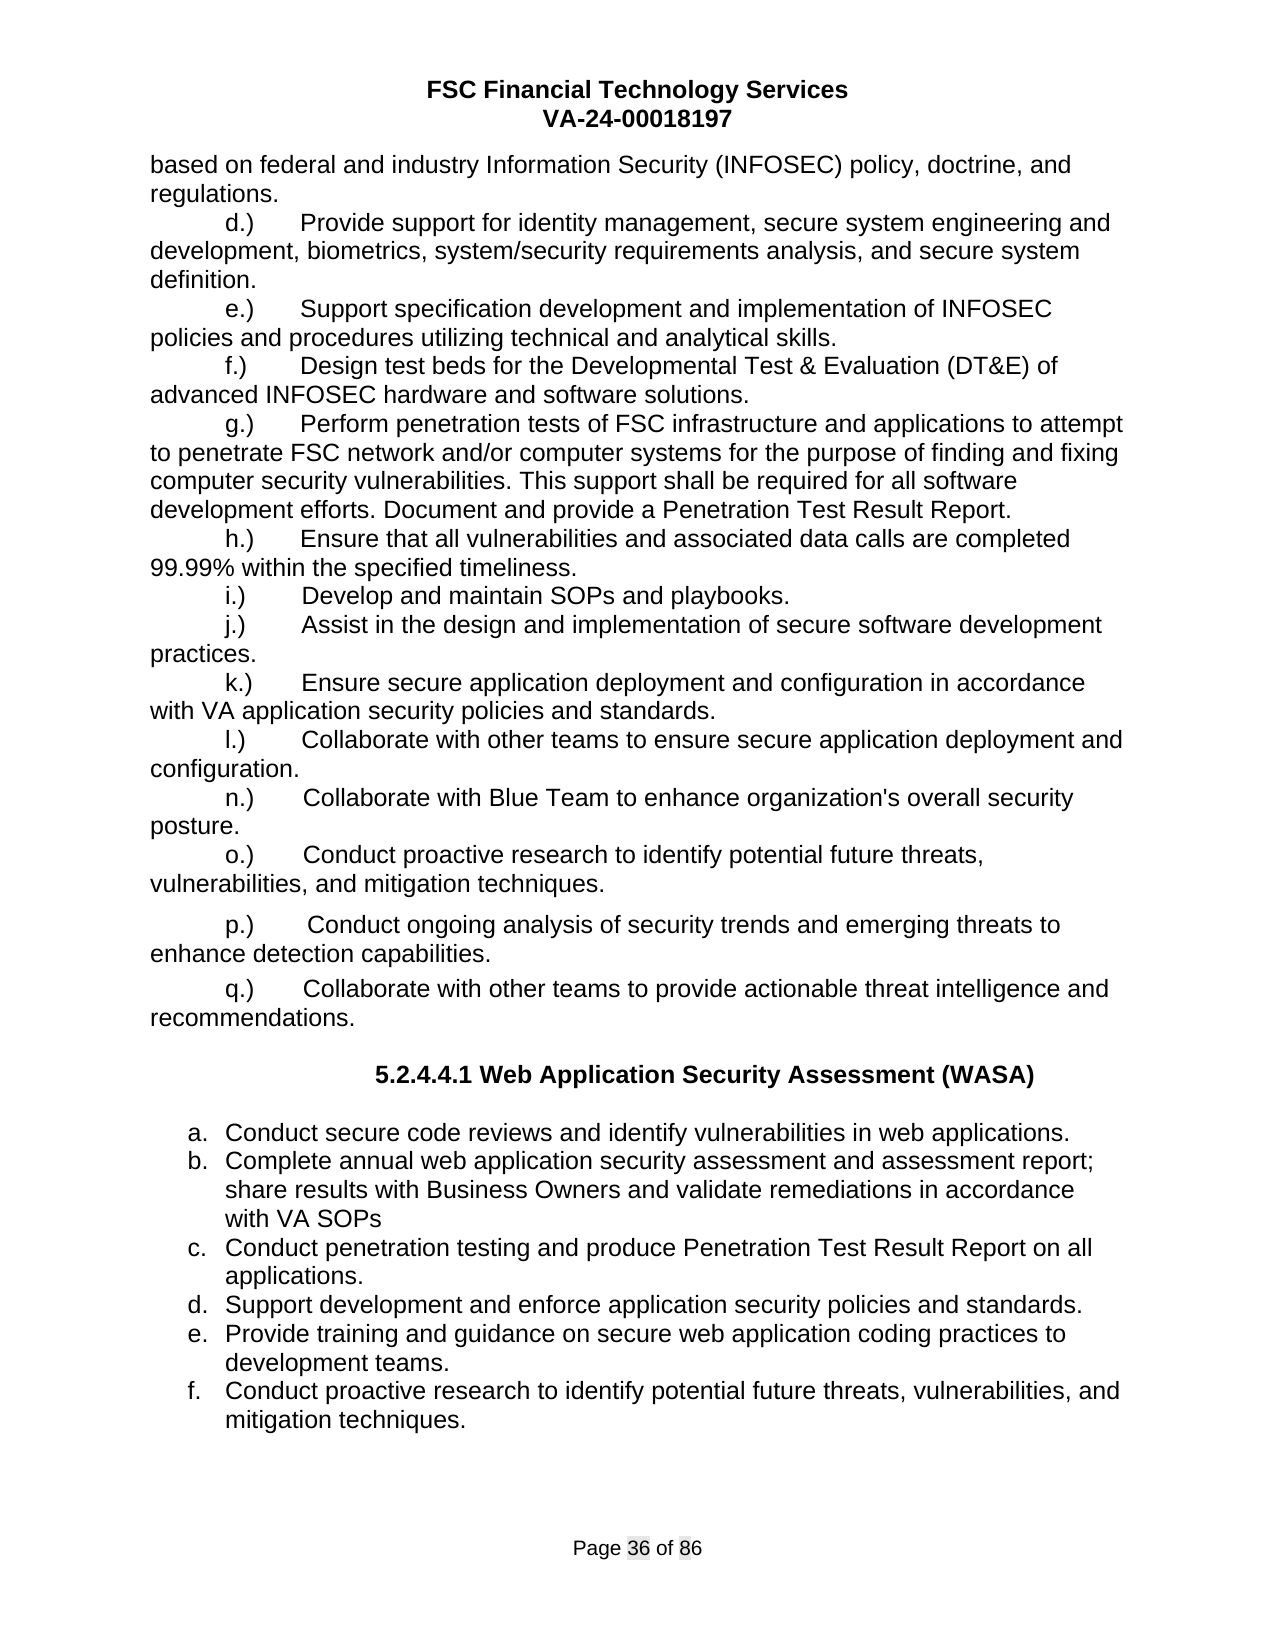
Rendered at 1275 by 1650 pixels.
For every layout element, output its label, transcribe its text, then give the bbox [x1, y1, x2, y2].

text l.) Collaborate with other teams to ensure secure application deployment and configuration. [150, 725, 1125, 782]
text j.) Assist in the design and implementation of secure software development practices. [150, 610, 1125, 667]
list Complete annual web application security assessment and assessment report; share results with Business Owners and validate remediations in accordance with VA SOPs [187, 1146, 1125, 1232]
list Conduct secure code reviews and identify vulnerabilities in web applications. [187, 1117, 1125, 1146]
text e.) Support specification development and implementation of INFOSEC policies and procedures utilizing technical and analytical skills. [150, 294, 1125, 351]
text k.) Ensure secure application deployment and configuration in accordance with VA application security policies and standards. [150, 667, 1125, 725]
list Conduct ongoing analysis of security trends and emerging threats to enhance detection capabilities. [150, 910, 1125, 967]
list Provide training and guidance on secure web application coding practices to development teams. [187, 1319, 1125, 1376]
list Support development and enforce application security policies and standards. [187, 1290, 1125, 1319]
text q.) Collaborate with other teams to provide actionable threat intelligence and recommendations. [150, 974, 1125, 1031]
text i.) Develop and maintain SOPs and playbooks. [225, 581, 1125, 610]
text d.) Provide support for identity management, secure system engineering and development, biometrics, system/security requirements analysis, and secure system definition. [150, 207, 1125, 294]
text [150, 150, 1125, 207]
text n.) Collaborate with Blue Team to enhance organization's overall security posture. [150, 782, 1125, 840]
text h.) Ensure that all vulnerabilities and associated data calls are completed 99.99% within the specified timeliness. [150, 524, 1125, 581]
list Conduct proactive research to identify potential future threats, vulnerabilities, and mitigation techniques. [187, 1376, 1125, 1434]
text 5.2.4.4.1 Web Application Security Assessment (WASA) [150, 1060, 1125, 1089]
text f.) Design test beds for the Developmental Test & Evaluation (DT&E) of advanced INFOSEC hardware and software solutions. [150, 351, 1125, 409]
text g.) Perform penetration tests of FSC infrastructure and applications to attempt to penetrate FSC network and/or computer systems for the purpose of finding and fixing computer security vulnerabilities. This support shall be required for all software development efforts. Document and provide a Penetration Test Result Report. [150, 409, 1125, 524]
text o.) Conduct proactive research to identify potential future threats, vulnerabilities, and mitigation techniques. [150, 840, 1125, 897]
list Conduct penetration testing and produce Penetration Test Result Report on all applications. [187, 1232, 1125, 1290]
